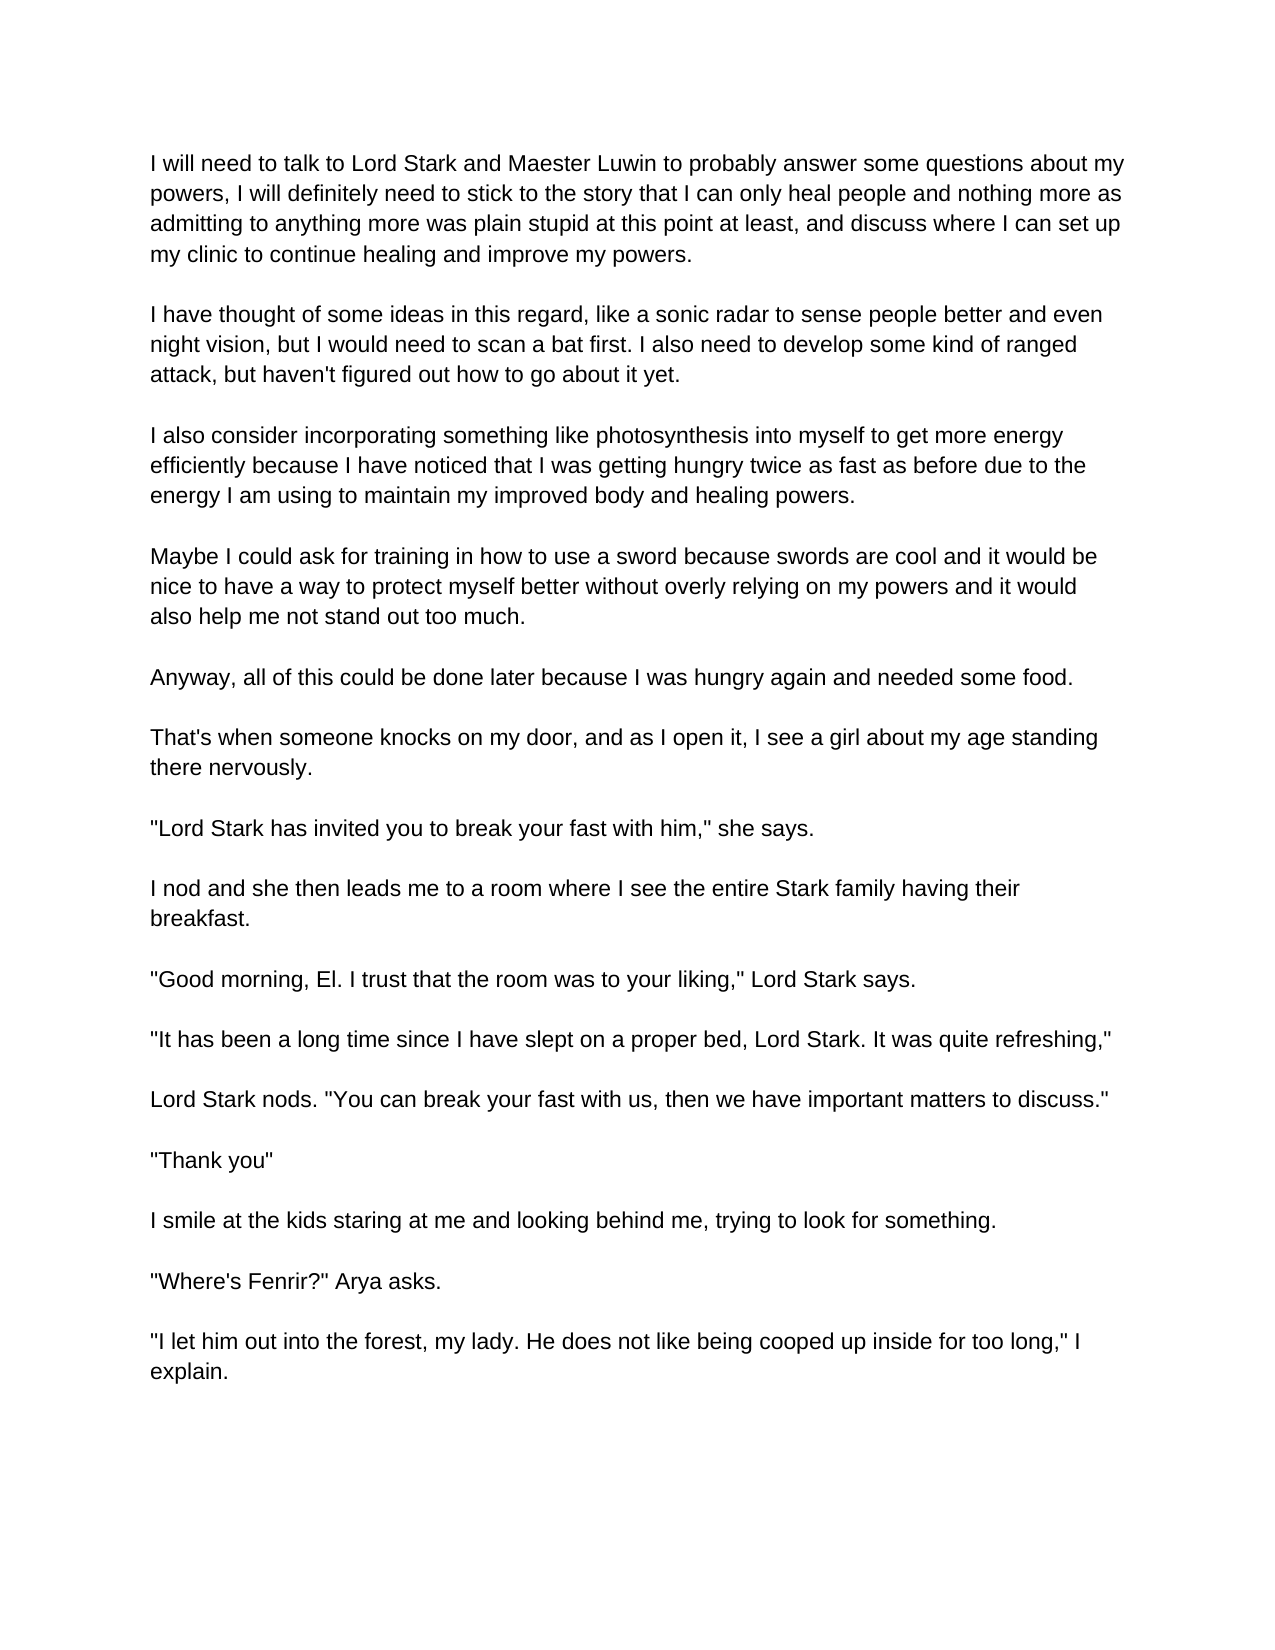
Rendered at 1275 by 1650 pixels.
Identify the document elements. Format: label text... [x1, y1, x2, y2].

text "Good morning, El. I trust that the room was to your liking," Lord Stark says. [150, 966, 1125, 992]
text I smile at the kids staring at me and looking behind me, trying to look for something. [150, 1207, 1125, 1234]
text I also consider incorporating something like photosynthesis into myself to get more energy efficiently because I have noticed that I was getting hungry twice as fast as before due to the energy I am using to maintain my improved body and healing powers. [150, 422, 1125, 509]
text "It has been a long time since I have slept on a proper bed, Lord Stark. It was quite refreshing," [150, 1026, 1125, 1052]
text "Thank you" [150, 1147, 1125, 1173]
text admitting to anything more was plain stupid at this point at least, and discuss where I can set up my clinic to continue healing and improve my powers. [150, 210, 1125, 267]
text "Where's Fenrir?" Arya asks. [150, 1268, 1125, 1294]
text Maybe I could ask for training in how to use a sword because swords are cool and it would be nice to have a way to protect myself better without overly relying on my powers and it would also help me not stand out too much. [150, 543, 1125, 629]
text "I let him out into the forest, my lady. He does not like being cooped up inside for too long," I explain. [150, 1328, 1125, 1385]
text I will need to talk to Lord Stark and Maester Luwin to probably answer some questions about my powers, I will definitely need to stick to the story that I can only heal people and nothing more as [150, 150, 1125, 207]
text Anyway, all of this could be done later because I was hungry again and needed some food. [150, 663, 1125, 690]
text I nod and she then leads me to a room where I see the entire Stark family having their breakfast. [150, 875, 1125, 932]
text "Lord Stark has invited you to break your fast with him," she says. [150, 814, 1125, 841]
text That's when someone knocks on my door, and as I open it, I see a girl about my age standing there nervously. [150, 724, 1125, 781]
text Lord Stark nods. "You can break your fast with us, then we have important matters to discuss." [150, 1086, 1125, 1113]
text I have thought of some ideas in this regard, like a sonic radar to sense people better and even night vision, but I would need to scan a bat first. I also need to develop some kind of ranged attack, but haven't figured out how to go about it yet. [150, 301, 1125, 388]
